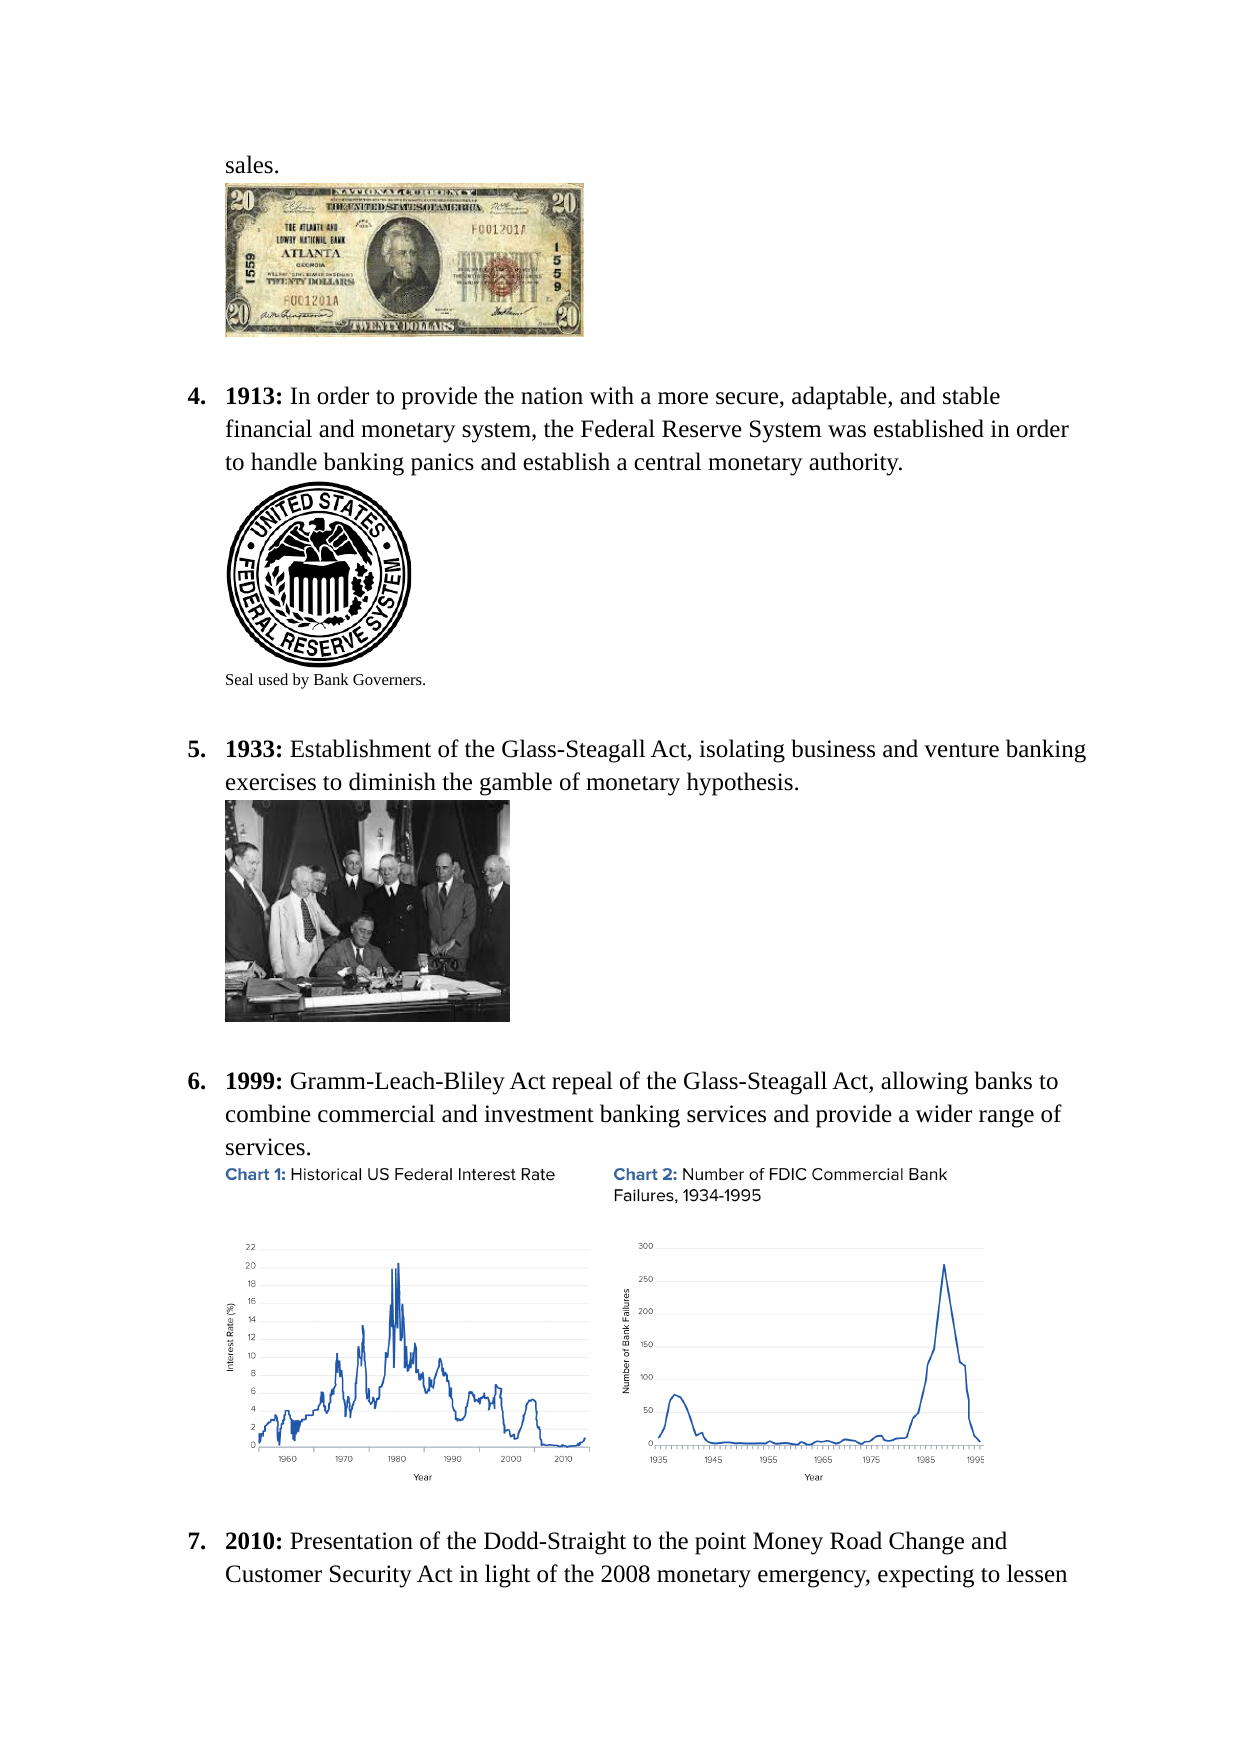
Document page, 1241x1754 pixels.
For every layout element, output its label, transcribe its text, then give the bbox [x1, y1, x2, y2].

picture [225, 1165, 984, 1483]
list 1933: Establishment of the Glass-Steagall Act, isolating business and venture banking exercises to diminish the gamble of monetary hypothesis. [187, 734, 1090, 1061]
picture [225, 800, 510, 1022]
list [187, 1526, 1090, 1588]
picture [225, 481, 412, 668]
list 1913: In order to provide the nation with a more secure, adaptable, and stable financial and monetary system, the Federal Reserve System was established in order to handle banking panics and establish a central monetary authority. Seal used by Bank Governers. [187, 381, 1090, 728]
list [187, 150, 1090, 376]
picture [225, 183, 584, 337]
